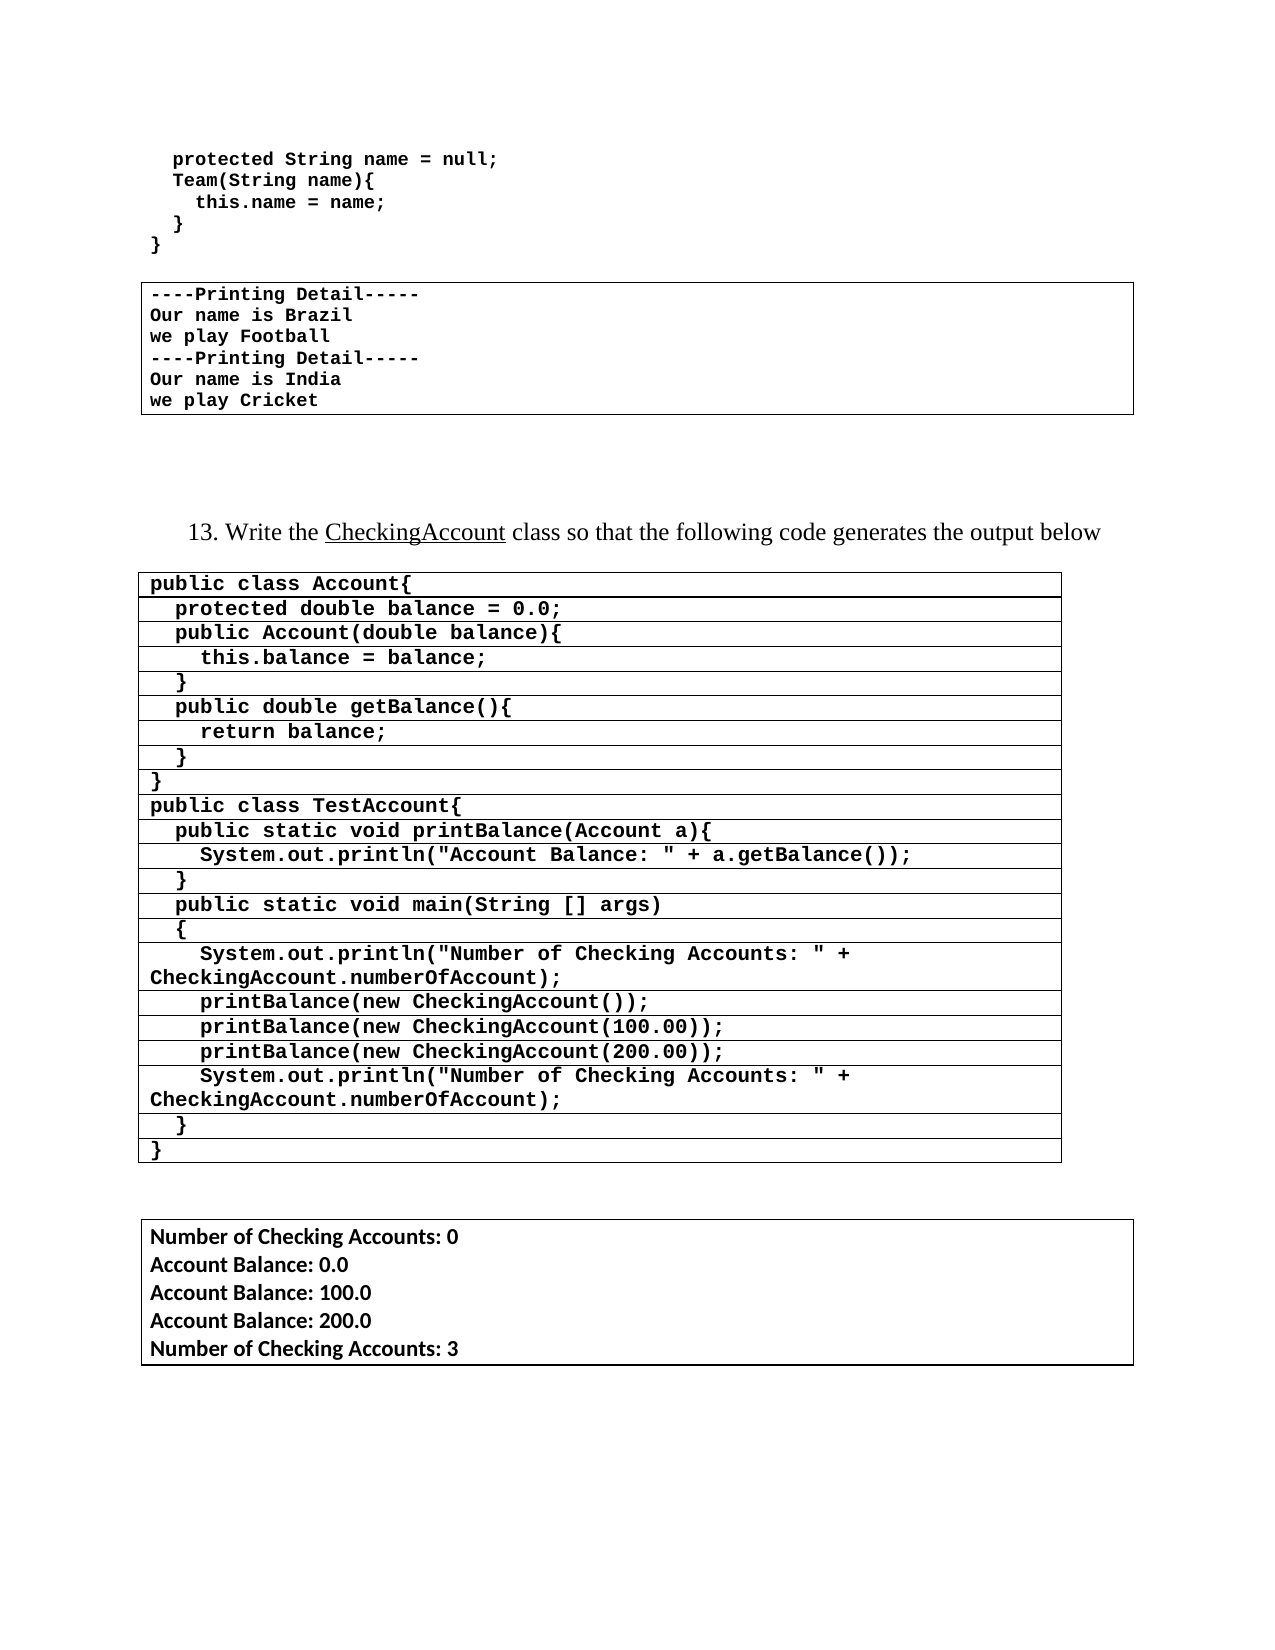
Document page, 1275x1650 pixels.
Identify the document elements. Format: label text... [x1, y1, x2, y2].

text Our name is India [150, 370, 1125, 388]
table_cell { [139, 919, 1061, 942]
text protected String name = null; [150, 150, 1125, 171]
table_cell public class TestAccount{ [139, 795, 1061, 819]
table_cell public static void main(String [] args) [139, 894, 1061, 917]
text ----Printing Detail----- [150, 348, 1125, 370]
text we play Cricket [142, 388, 1133, 414]
text Account Balance: 0.0 [150, 1250, 1125, 1278]
text Team(String name){ [150, 171, 1125, 192]
table_cell public double getBalance(){ [139, 696, 1061, 720]
table_cell } [139, 1114, 1061, 1137]
table_cell printBalance(new CheckingAccount(100.00)); [139, 1016, 1061, 1040]
text } [150, 235, 1125, 256]
table_header public class Account{ [139, 573, 1061, 596]
table_cell System.out.println("Number of Checking Accounts: " + CheckingAccount.numberOfAccount); [139, 943, 1061, 990]
text Number of Checking Accounts: 3 [142, 1331, 1133, 1364]
text Number of Checking Accounts: 0 [142, 1220, 1133, 1250]
table_cell this.balance = balance; [139, 647, 1061, 671]
table_cell } [139, 746, 1061, 769]
table_cell public static void printBalance(Account a){ [139, 820, 1061, 843]
text Our name is Brazil [150, 306, 1125, 327]
table_cell public Account(double balance){ [139, 622, 1061, 646]
table_cell return balance; [139, 721, 1061, 744]
text ----Printing Detail----- [142, 283, 1133, 306]
table_cell } [139, 672, 1061, 695]
table_cell System.out.println("Number of Checking Accounts: " + CheckingAccount.numberOfAccount); [139, 1066, 1061, 1113]
list Write the CheckingAccount class so that the following code generates the output below [187, 517, 1125, 546]
text } [150, 214, 1125, 235]
table_cell } [139, 770, 1061, 794]
text Account Balance: 200.0 [150, 1306, 1125, 1331]
table_cell System.out.println("Account Balance: " + a.getBalance()); [139, 844, 1061, 868]
text this.name = name; [150, 192, 1125, 214]
table_cell } [139, 1139, 1061, 1162]
text we play Football [150, 327, 1125, 348]
table_cell printBalance(new CheckingAccount()); [139, 991, 1061, 1015]
table_cell printBalance(new CheckingAccount(200.00)); [139, 1041, 1061, 1064]
table_cell protected double balance = 0.0; [139, 598, 1061, 621]
table_cell } [139, 869, 1061, 893]
text Account Balance: 100.0 [150, 1278, 1125, 1306]
